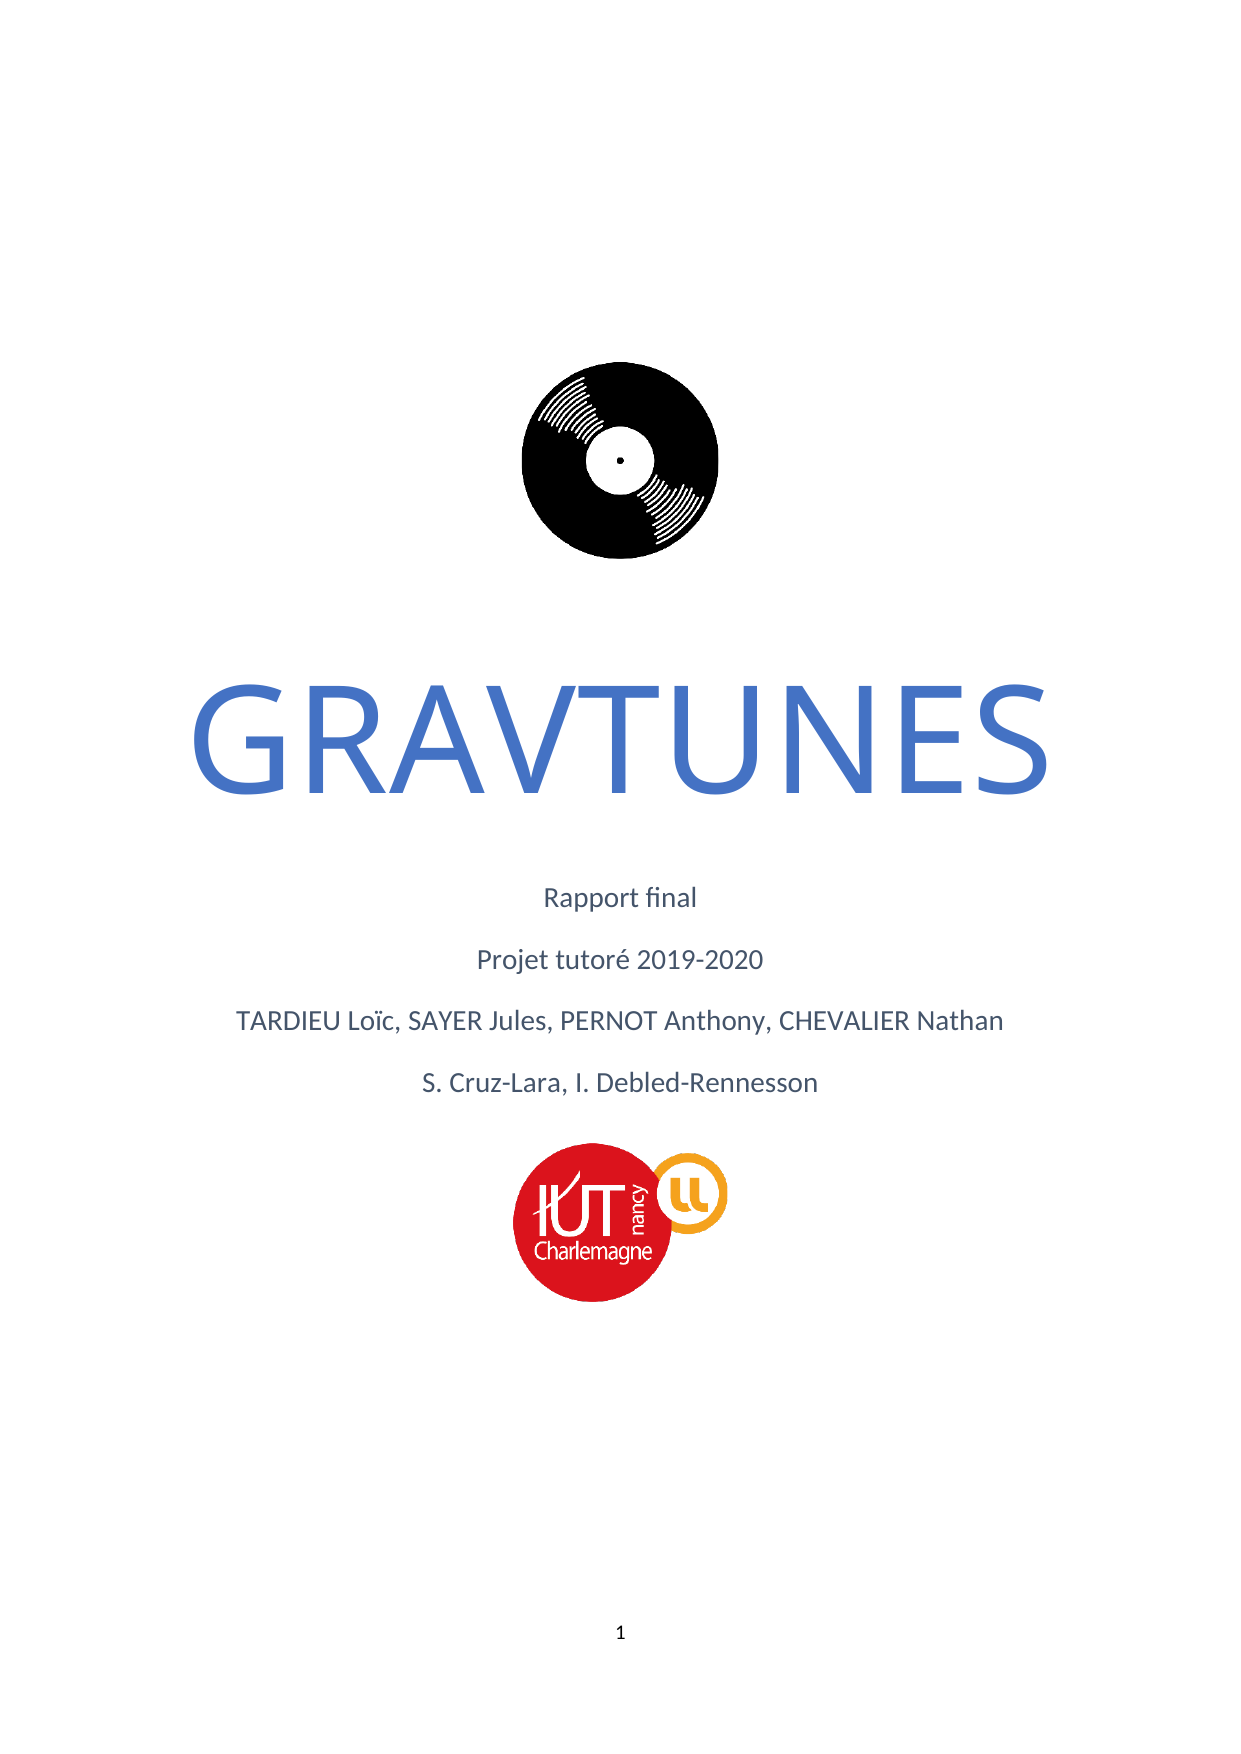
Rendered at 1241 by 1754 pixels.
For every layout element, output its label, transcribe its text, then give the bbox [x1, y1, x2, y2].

text Rapport final [148, 879, 1093, 914]
title GraVTunes [148, 385, 1093, 838]
picture [513, 1143, 728, 1302]
text TARDIEU Loïc, SAYER Jules, PERNOT Anthony, CHEVALIER Nathan [148, 1002, 1093, 1038]
text S. Cruz-Lara, I. Debled-Rennesson [148, 1064, 1093, 1100]
picture [521, 362, 719, 559]
text Projet tutoré 2019-2020 [148, 941, 1093, 976]
